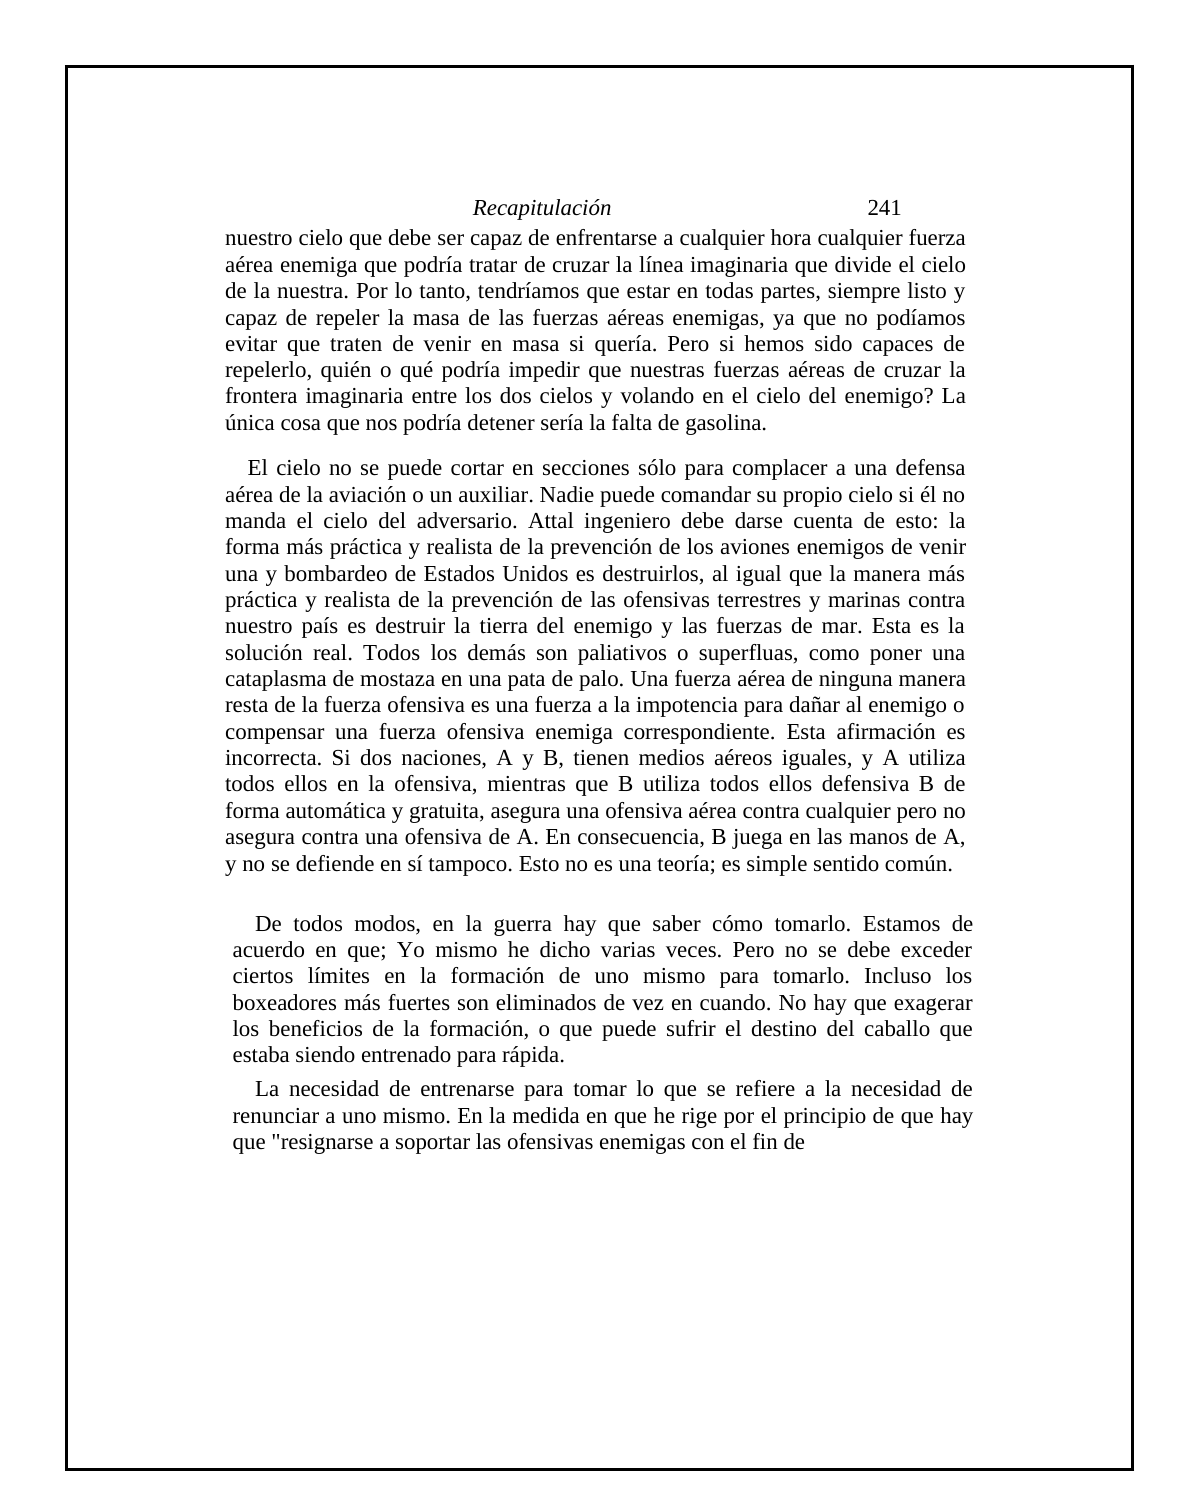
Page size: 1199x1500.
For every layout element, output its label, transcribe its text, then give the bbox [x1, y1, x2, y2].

text Recapitulación 241 [473, 194, 1030, 221]
text De todos modos, en la guerra hay que saber cómo tomarlo. Estamos de acuerdo en que; Yo mismo he dicho varias veces. Pero no se debe exceder ciertos límites en la formación de uno mismo para tomarlo. Incluso los boxeadores más fuertes son eliminados de vez en cuando. No hay que exagerar los beneficios de la formación, o que puede sufrir el destino del caballo que estaba siendo entrenado para rápida. [232, 910, 974, 1068]
text El cielo no se puede cortar en secciones sólo para complacer a una defensa aérea de la aviación o un auxiliar. Nadie puede comandar su propio cielo si él no manda el cielo del adversario. Attal ingeniero debe darse cuenta de esto: la forma más práctica y realista de la prevención de los aviones enemigos de venir una y bombardeo de Estados Unidos es destruirlos, al igual que la manera más práctica y realista de la prevención de las ofensivas terrestres y marinas contra nuestro país es destruir la tierra del enemigo y las fuerzas de mar. Esta es la solución real. Todos los demás son paliativos o superfluas, como poner una cataplasma de mostaza en una pata de palo. Una fuerza aérea de ninguna manera resta de la fuerza ofensiva es una fuerza a la impotencia para dañar al enemigo o compensar una fuerza ofensiva enemiga correspondiente. Esta afirmación es incorrecta. Si dos naciones, A y B, tienen medios aéreos iguales, y A utiliza todos ellos en la ofensiva, mientras que B utiliza todos ellos defensiva B de forma automática y gratuita, asegura una ofensiva aérea contra cualquier pero no asegura contra una ofensiva de A. En consecuencia, B juega en las manos de A, y no se defiende en sí tampoco. Esto no es una teoría; es simple sentido común. [225, 454, 967, 876]
text nuestro cielo que debe ser capaz de enfrentarse a cualquier hora cualquier fuerza aérea enemiga que podría tratar de cruzar la línea imaginaria que divide el cielo de la nuestra. Por lo tanto, tendríamos que estar en todas partes, siempre listo y capaz de repeler la masa de las fuerzas aéreas enemigas, ya que no podíamos evitar que traten de venir en masa si quería. Pero si hemos sido capaces de repelerlo, quién o qué podría impedir que nuestras fuerzas aéreas de cruzar la frontera imaginaria entre los dos cielos y volando en el cielo del enemigo? La única cosa que nos podría detener sería la falta de gasolina. [225, 224, 967, 435]
text La necesidad de entrenarse para tomar lo que se refiere a la necesidad de renunciar a uno mismo. En la medida en que he rige por el principio de que hay que "resignarse a soportar las ofensivas enemigas con el fin de [232, 1075, 974, 1154]
